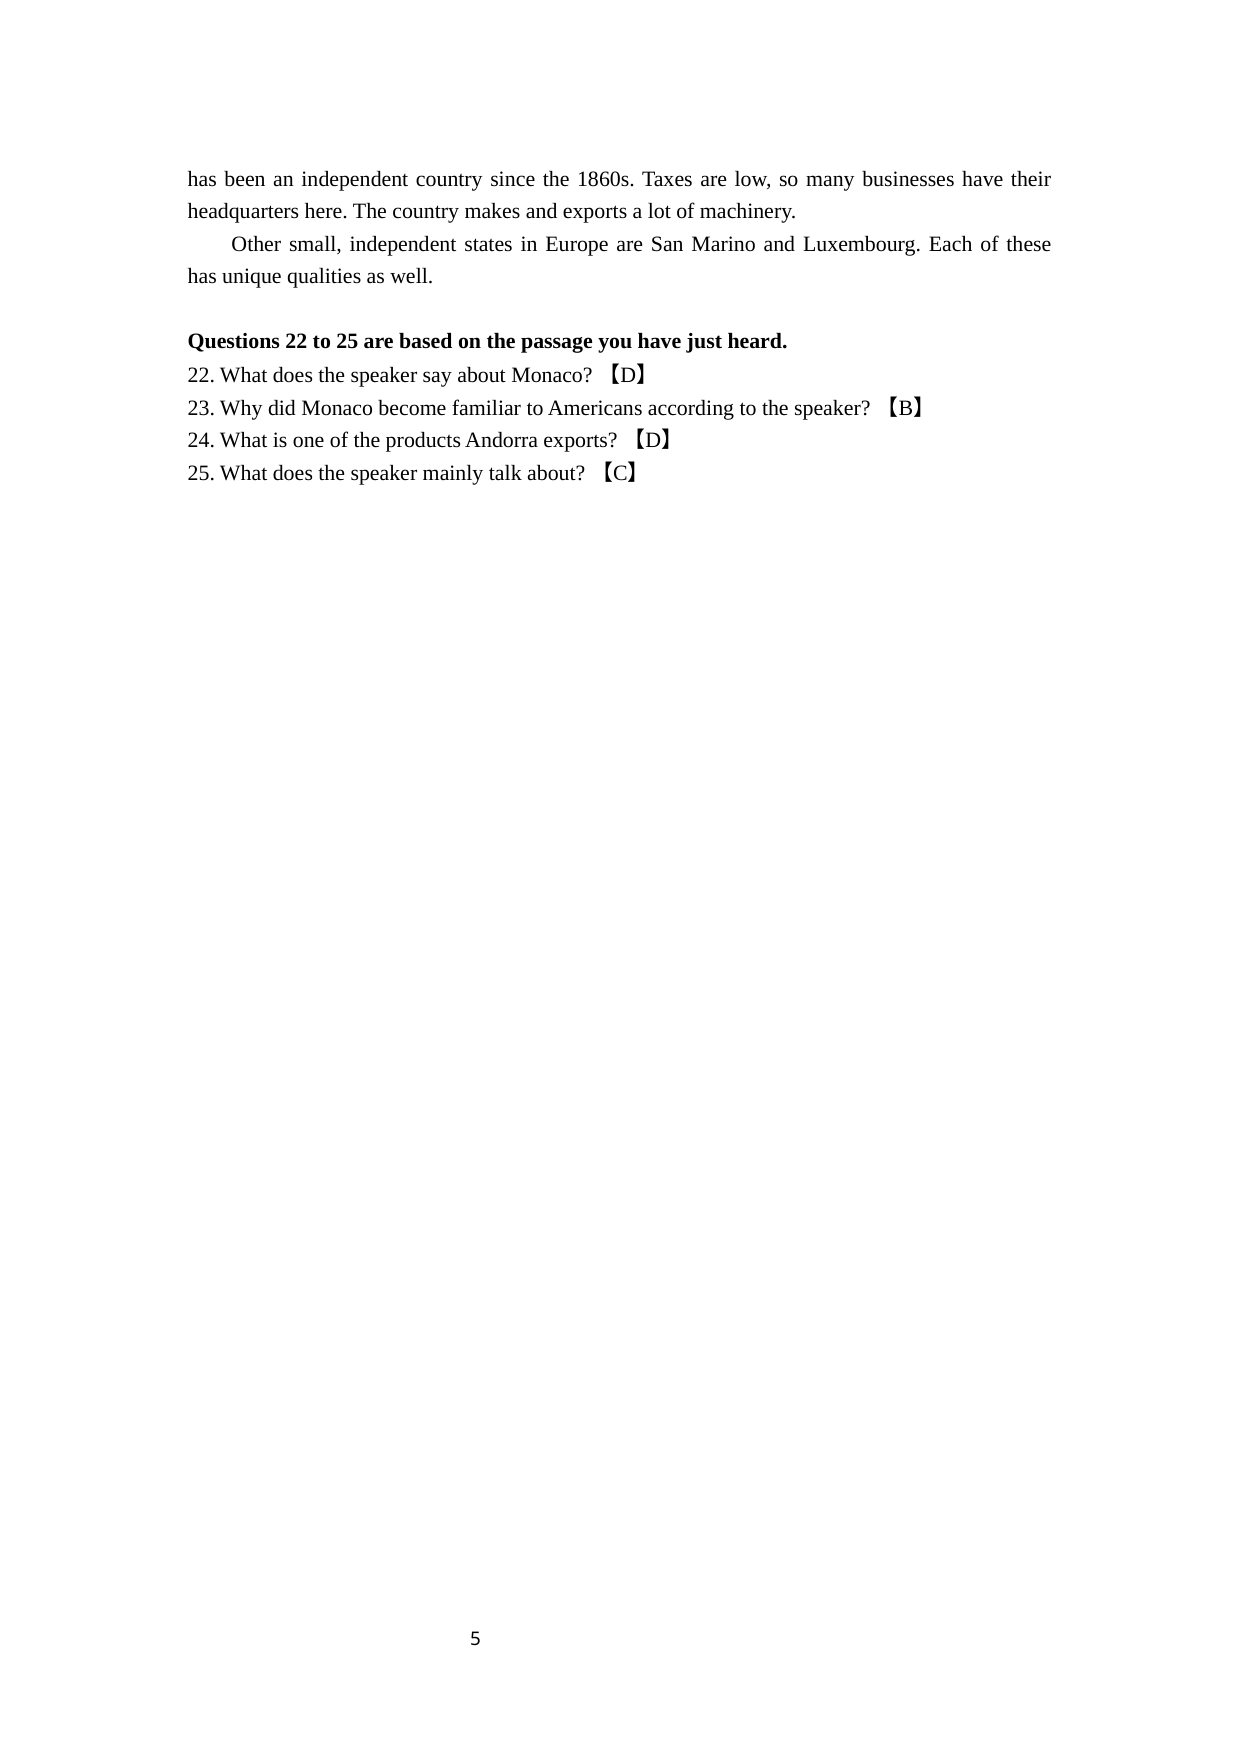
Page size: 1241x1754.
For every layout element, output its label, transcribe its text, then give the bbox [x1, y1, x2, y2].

text 24. What is one of the products Andorra exports? 【D】 [187, 422, 1053, 454]
text 23. Why did Monaco become familiar to Americans according to the speaker? 【B】 [187, 389, 1053, 422]
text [187, 162, 1053, 227]
text Other small, independent states in Europe are San Marino and Luxembourg. Each of these has unique qualities as well. [187, 227, 1053, 292]
text Questions 22 to 25 are based on the passage you have just heard. [187, 324, 1053, 357]
text 22. What does the speaker say about Monaco? 【D】 [187, 357, 1053, 389]
text 25. What does the speaker mainly talk about? 【C】 [187, 454, 1053, 487]
